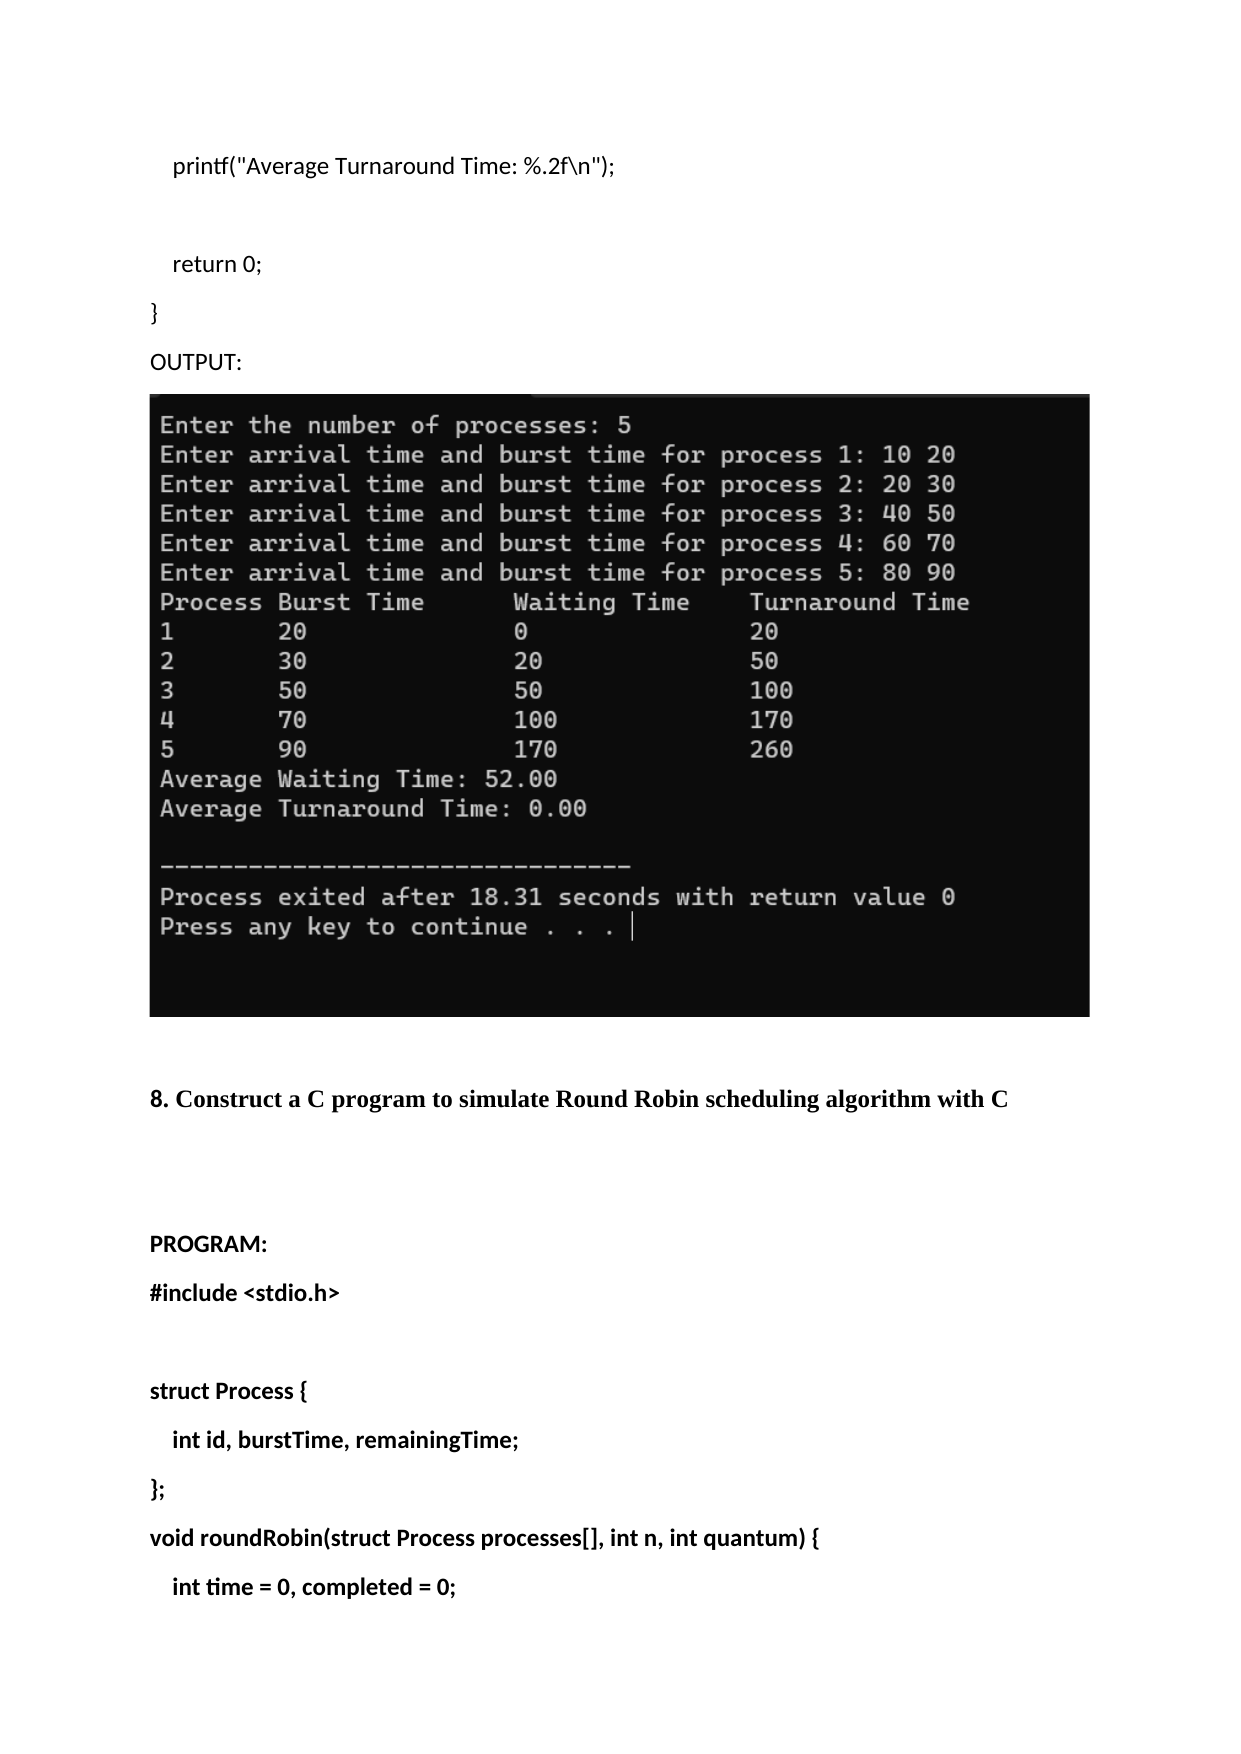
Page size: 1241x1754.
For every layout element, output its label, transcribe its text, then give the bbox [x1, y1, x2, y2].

text void roundRobin(struct Process processes[], int n, int quantum) { [149, 1522, 886, 1553]
picture [149, 394, 1090, 1017]
text int time = 0, completed = 0; [149, 1571, 886, 1602]
text 8. Construct a C program to simulate Round Robin scheduling algorithm with C [150, 1083, 1090, 1113]
text #include <stdio.h> [149, 1277, 886, 1308]
text }; [149, 1473, 886, 1504]
text PROGRAM: [149, 1228, 886, 1259]
text printf("Average Turnaround Time: %.2f\n"); [150, 150, 886, 181]
text } [150, 297, 886, 327]
text int id, burstTime, remainingTime; [149, 1424, 886, 1455]
text OUTPUT: [150, 346, 886, 376]
text struct Process { [149, 1375, 886, 1406]
text return 0; [150, 248, 886, 278]
